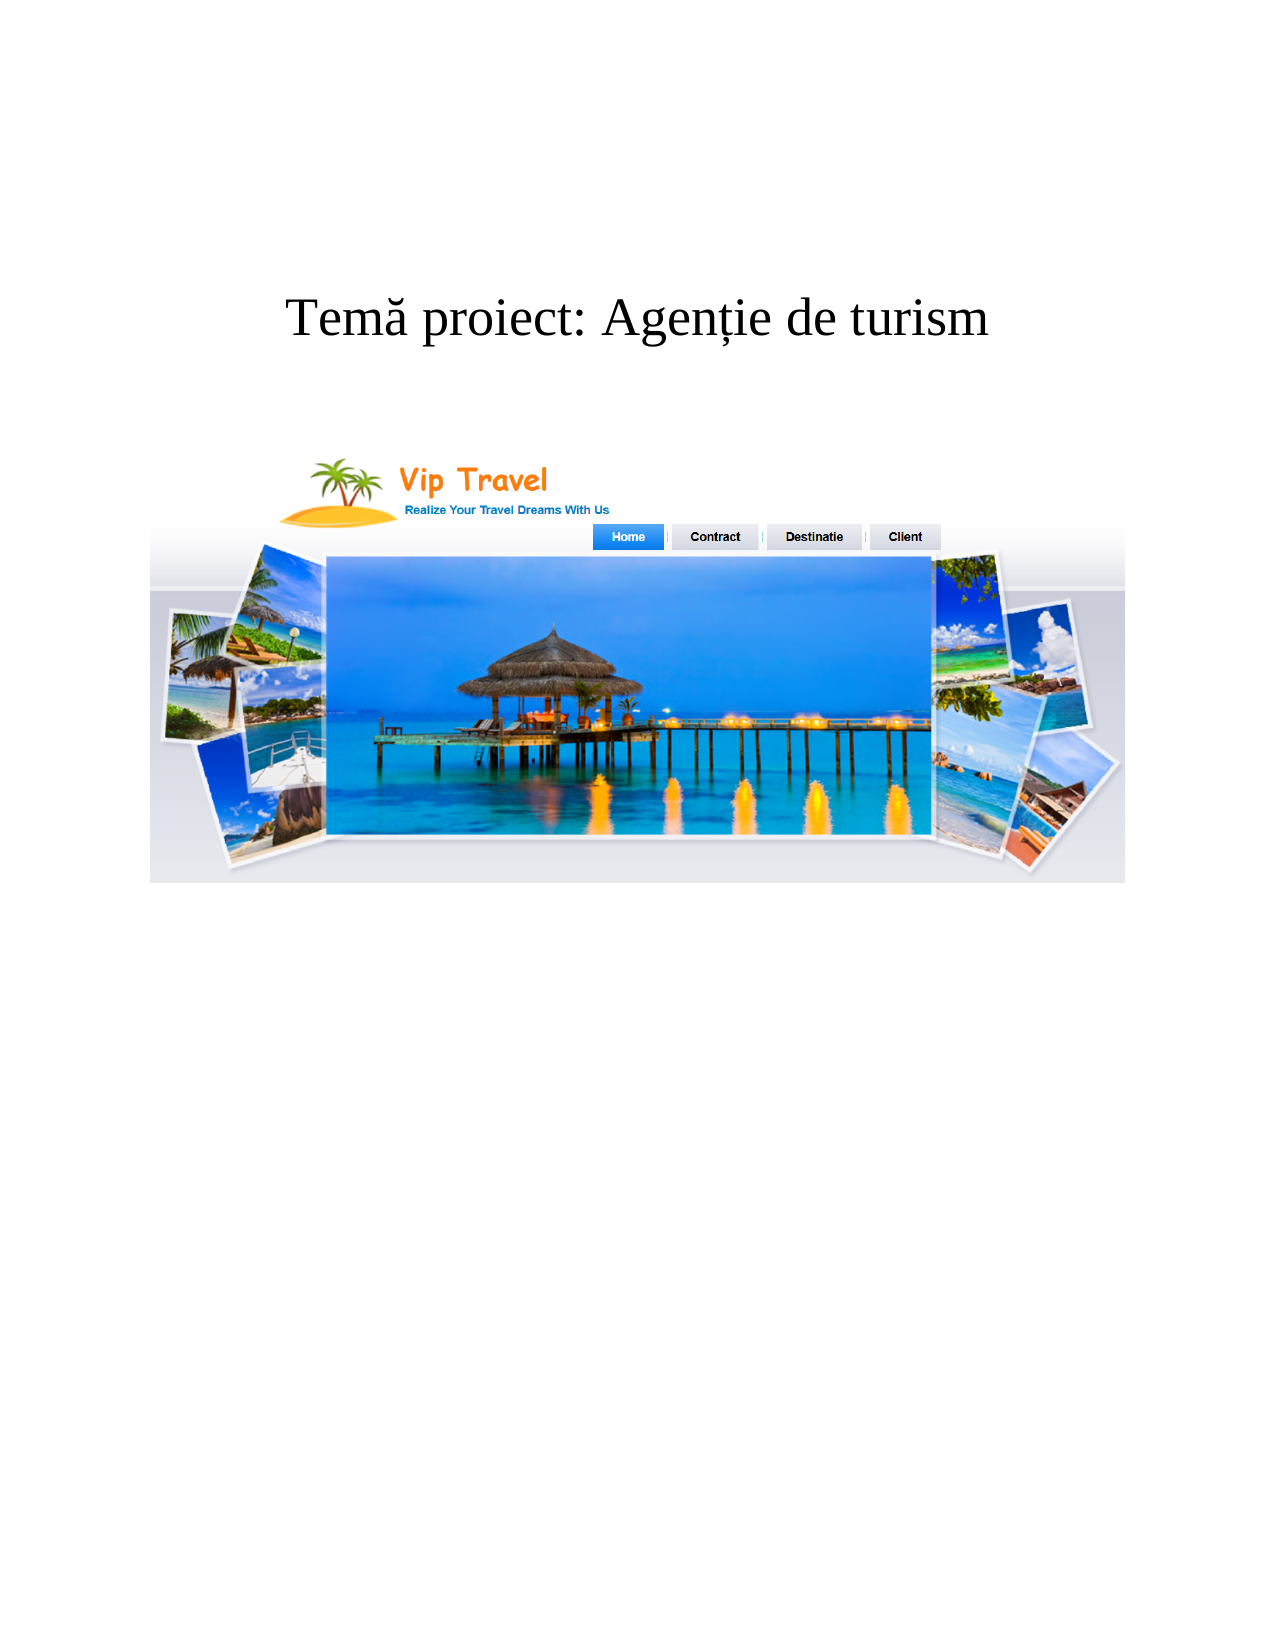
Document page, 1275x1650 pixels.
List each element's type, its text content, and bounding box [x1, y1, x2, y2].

text Temă proiect: Agenție de turism [150, 285, 1125, 348]
picture [150, 453, 1125, 883]
